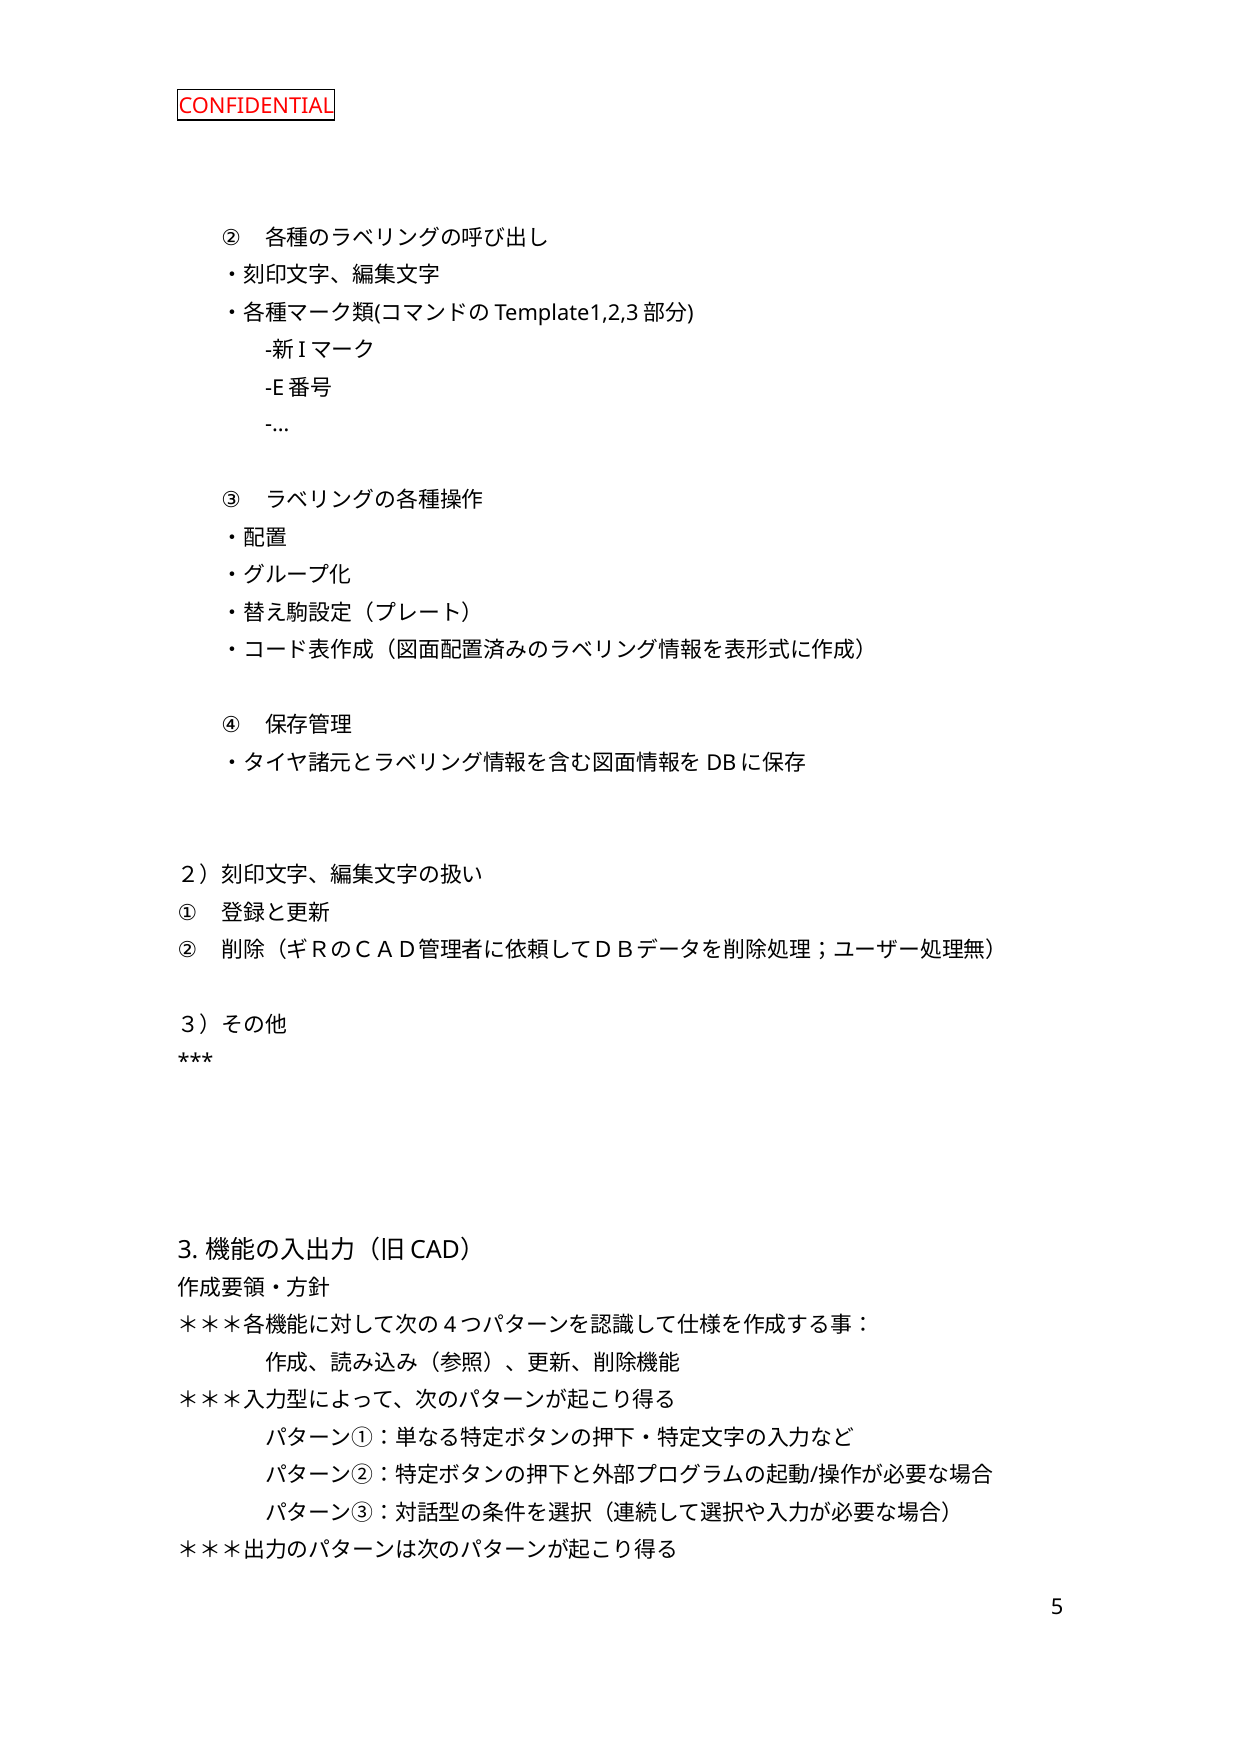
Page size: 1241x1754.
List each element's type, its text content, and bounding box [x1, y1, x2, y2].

list ‐E番号 [221, 367, 1063, 404]
list ‐新Iマーク [221, 329, 1063, 367]
subtitle 3. 機能の入出力（旧CAD） [177, 1229, 1063, 1267]
list 各種のラベリングの呼び出し [221, 217, 1063, 254]
list ・タイヤ諸元とラベリング情報を含む図面情報をDBに保存 [221, 742, 1063, 779]
list ・各種マーク類(コマンドのTemplate1,2,3部分) [221, 292, 1063, 329]
text *** [177, 1042, 1063, 1079]
list ラベリングの各種操作 [221, 479, 1063, 517]
text 作成、読み込み（参照）、更新、削除機能 [177, 1342, 1063, 1379]
list 登録と更新 [177, 892, 1063, 929]
text パターン②：特定ボタンの押下と外部プログラムの起動/操作が必要な場合 [177, 1454, 1063, 1492]
text パターン③：対話型の条件を選択（連続して選択や入力が必要な場合） [177, 1492, 1063, 1529]
text ３）その他 [177, 1004, 1063, 1042]
list 保存管理 [221, 704, 1063, 742]
list ・グループ化 [221, 554, 1063, 592]
list ・配置 [221, 517, 1063, 554]
text ＊＊＊出力のパターンは次のパターンが起こり得る [177, 1529, 1063, 1567]
list ・刻印文字、編集文字 [221, 254, 1063, 292]
list ・替え駒設定（プレート） [221, 592, 1063, 629]
text ＊＊＊入力型によって、次のパターンが起こり得る [177, 1379, 1063, 1417]
subtitle 作成要領・方針 [177, 1267, 1063, 1304]
list 削除（ギＲのＣＡＤ管理者に依頼してＤＢデータを削除処理；ユーザー処理無） [177, 929, 1063, 967]
text ＊＊＊各機能に対して次の4つパターンを認識して仕様を作成する事： [177, 1304, 1063, 1342]
list ・コード表作成（図面配置済みのラベリング情報を表形式に作成） [221, 629, 1063, 667]
text パターン①：単なる特定ボタンの押下・特定文字の入力など [177, 1417, 1063, 1454]
list ‐… [221, 404, 1063, 442]
text ２）刻印文字、編集文字の扱い [177, 854, 1063, 892]
